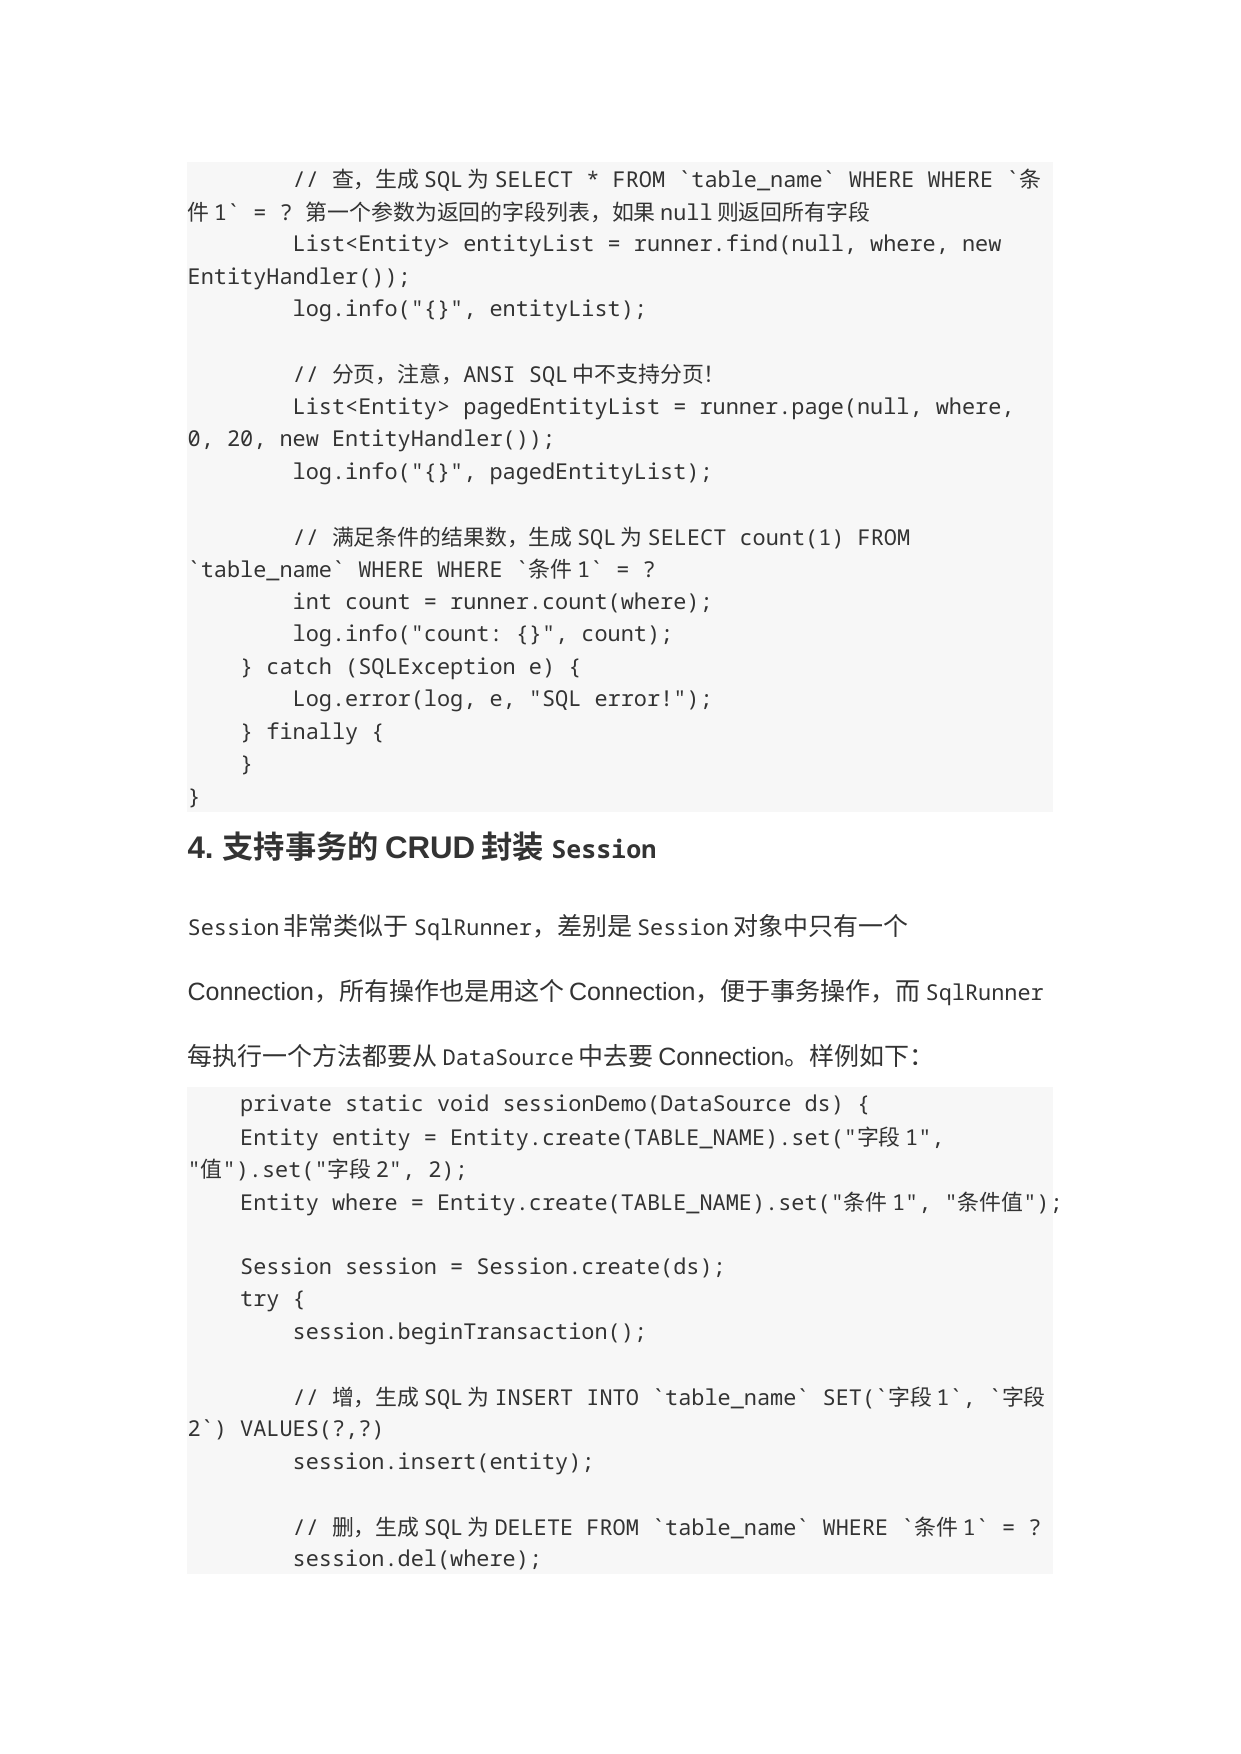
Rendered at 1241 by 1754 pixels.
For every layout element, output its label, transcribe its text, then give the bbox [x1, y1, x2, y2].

text // 删，生成SQL为 DELETE FROM `table_name` WHERE `条件1` = ? [187, 1509, 1053, 1542]
text List<Entity> pagedEntityList = runner.page(null, where, 0, 20, new EntityHandler()); [187, 389, 1053, 454]
text } catch (SQLException e) { [187, 649, 1053, 682]
subtitle 4. 支持事务的CRUD封装 Session [187, 812, 1053, 877]
text log.info("{}", pagedEntityList); [187, 454, 1053, 487]
text // 查，生成SQL为 SELECT * FROM `table_name` WHERE WHERE `条件1` = ? 第一个参数为返回的字段列表，如果null则返回所有字段 [187, 162, 1053, 227]
text } [187, 747, 1053, 779]
text log.info("count: {}", count); [187, 617, 1053, 649]
text Log.error(log, e, "SQL error!"); [187, 682, 1053, 714]
text Session非常类似于SqlRunner，差别是Session对象中只有一个Connection，所有操作也是用这个Connection，便于事务操作，而SqlRunner每执行一个方法都要从DataSource中去要Connection。样例如下： [187, 892, 1053, 1087]
text // 满足条件的结果数，生成SQL为 SELECT count(1) FROM `table_name` WHERE WHERE `条件1` = ? [187, 519, 1053, 584]
text } finally { [187, 714, 1053, 747]
text try { [187, 1282, 1053, 1314]
text // 分页，注意，ANSI SQL中不支持分页！ [187, 357, 1053, 389]
text private static void sessionDemo(DataSource ds) { [187, 1087, 1053, 1119]
text List<Entity> entityList = runner.find(null, where, new EntityHandler()); [187, 227, 1053, 292]
text Entity entity = Entity.create(TABLE_NAME).set("字段1", "值").set("字段2", 2); [187, 1119, 1053, 1184]
text Session session = Session.create(ds); [187, 1249, 1053, 1282]
text session.beginTransaction(); [187, 1314, 1053, 1347]
text session.del(where); [187, 1542, 1053, 1574]
text session.insert(entity); [187, 1444, 1053, 1477]
text log.info("{}", entityList); [187, 292, 1053, 324]
text } [187, 779, 1053, 812]
text Entity where = Entity.create(TABLE_NAME).set("条件1", "条件值"); [187, 1184, 1053, 1217]
text // 增，生成SQL为 INSERT INTO `table_name` SET(`字段1`, `字段2`) VALUES(?,?) [187, 1379, 1053, 1444]
text int count = runner.count(where); [187, 584, 1053, 617]
